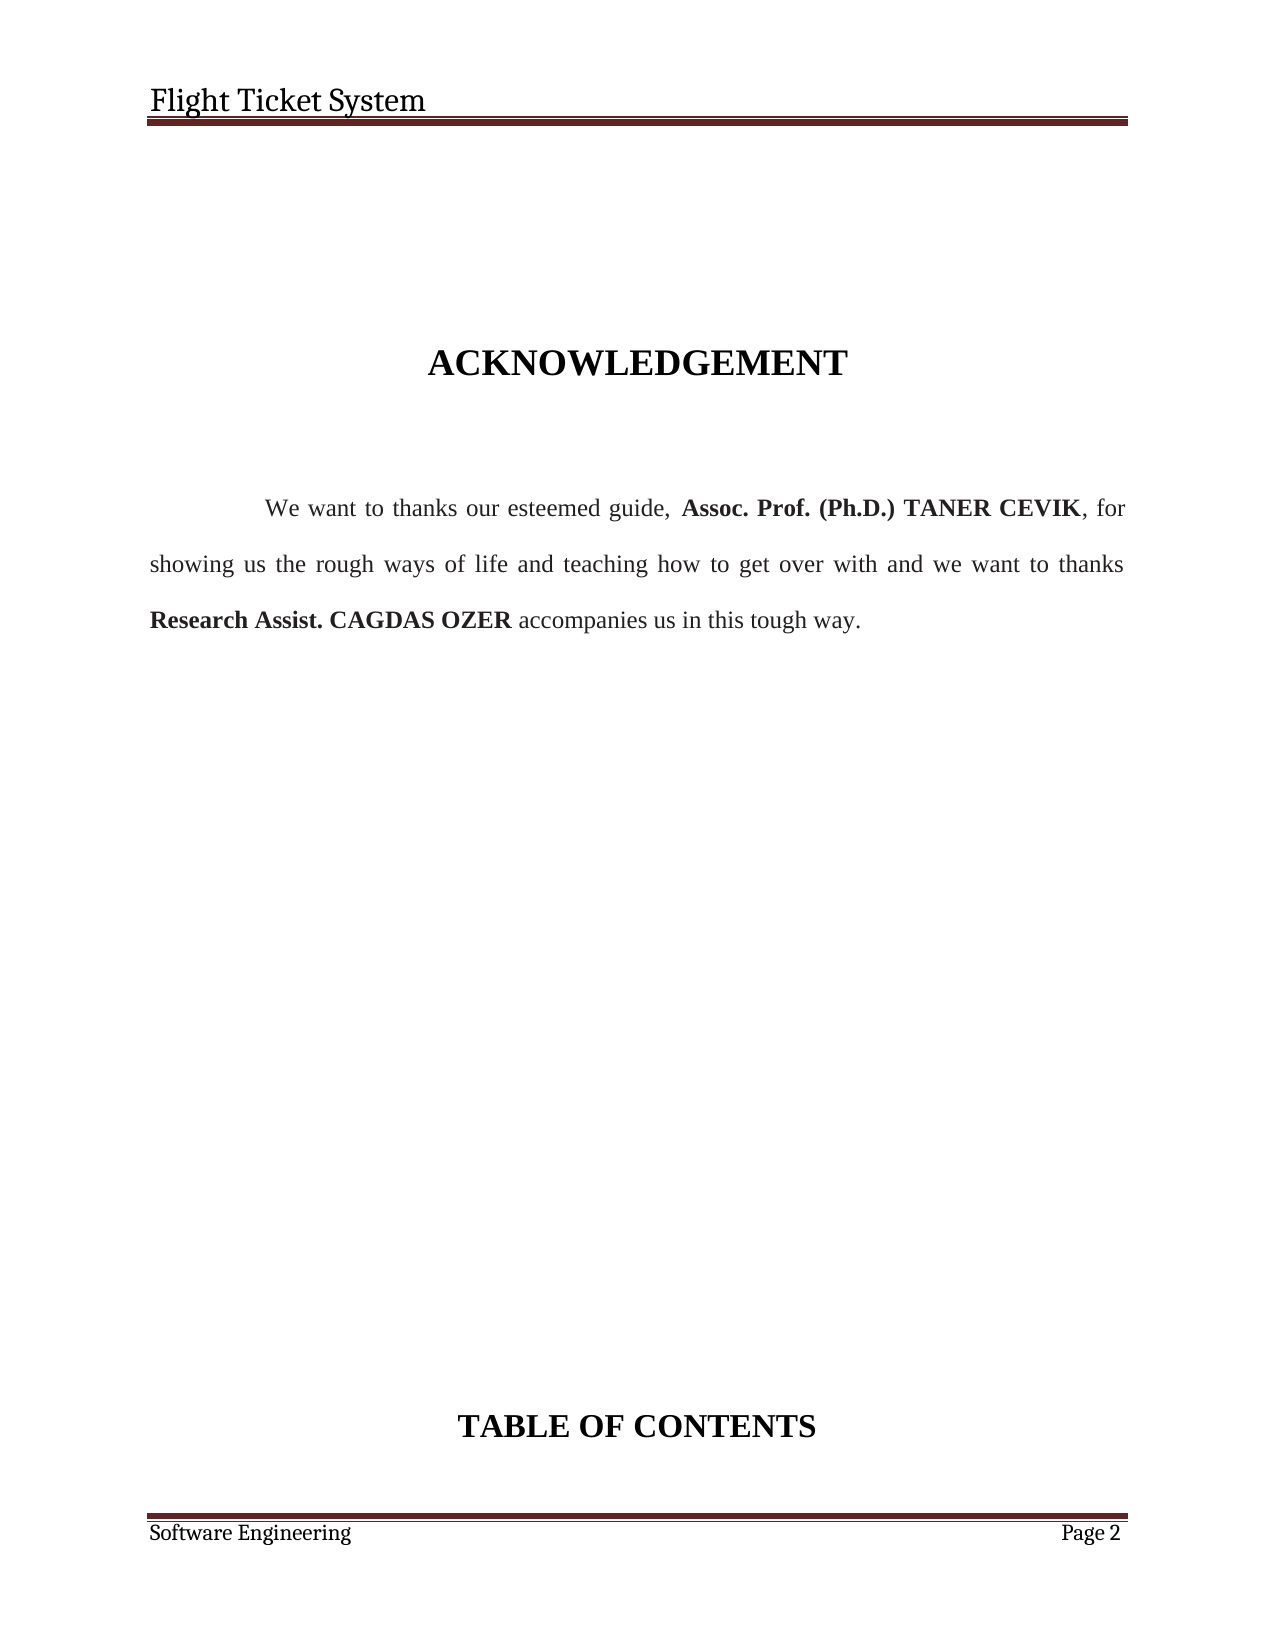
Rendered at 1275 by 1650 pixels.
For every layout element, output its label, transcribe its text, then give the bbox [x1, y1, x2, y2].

text ACKNOWLEDGEMENT [328, 340, 947, 383]
text We want to thanks our esteemed guide, Assoc. Prof. (Ph.D.) TANER CEVIK, for showing us the rough ways of life and teaching how to get over with and we want to thanks Research Assist. CAGDAS OZER accompanies us in this tough way. [148, 493, 1126, 634]
text TABLE OF CONTENTS [148, 1406, 1126, 1445]
